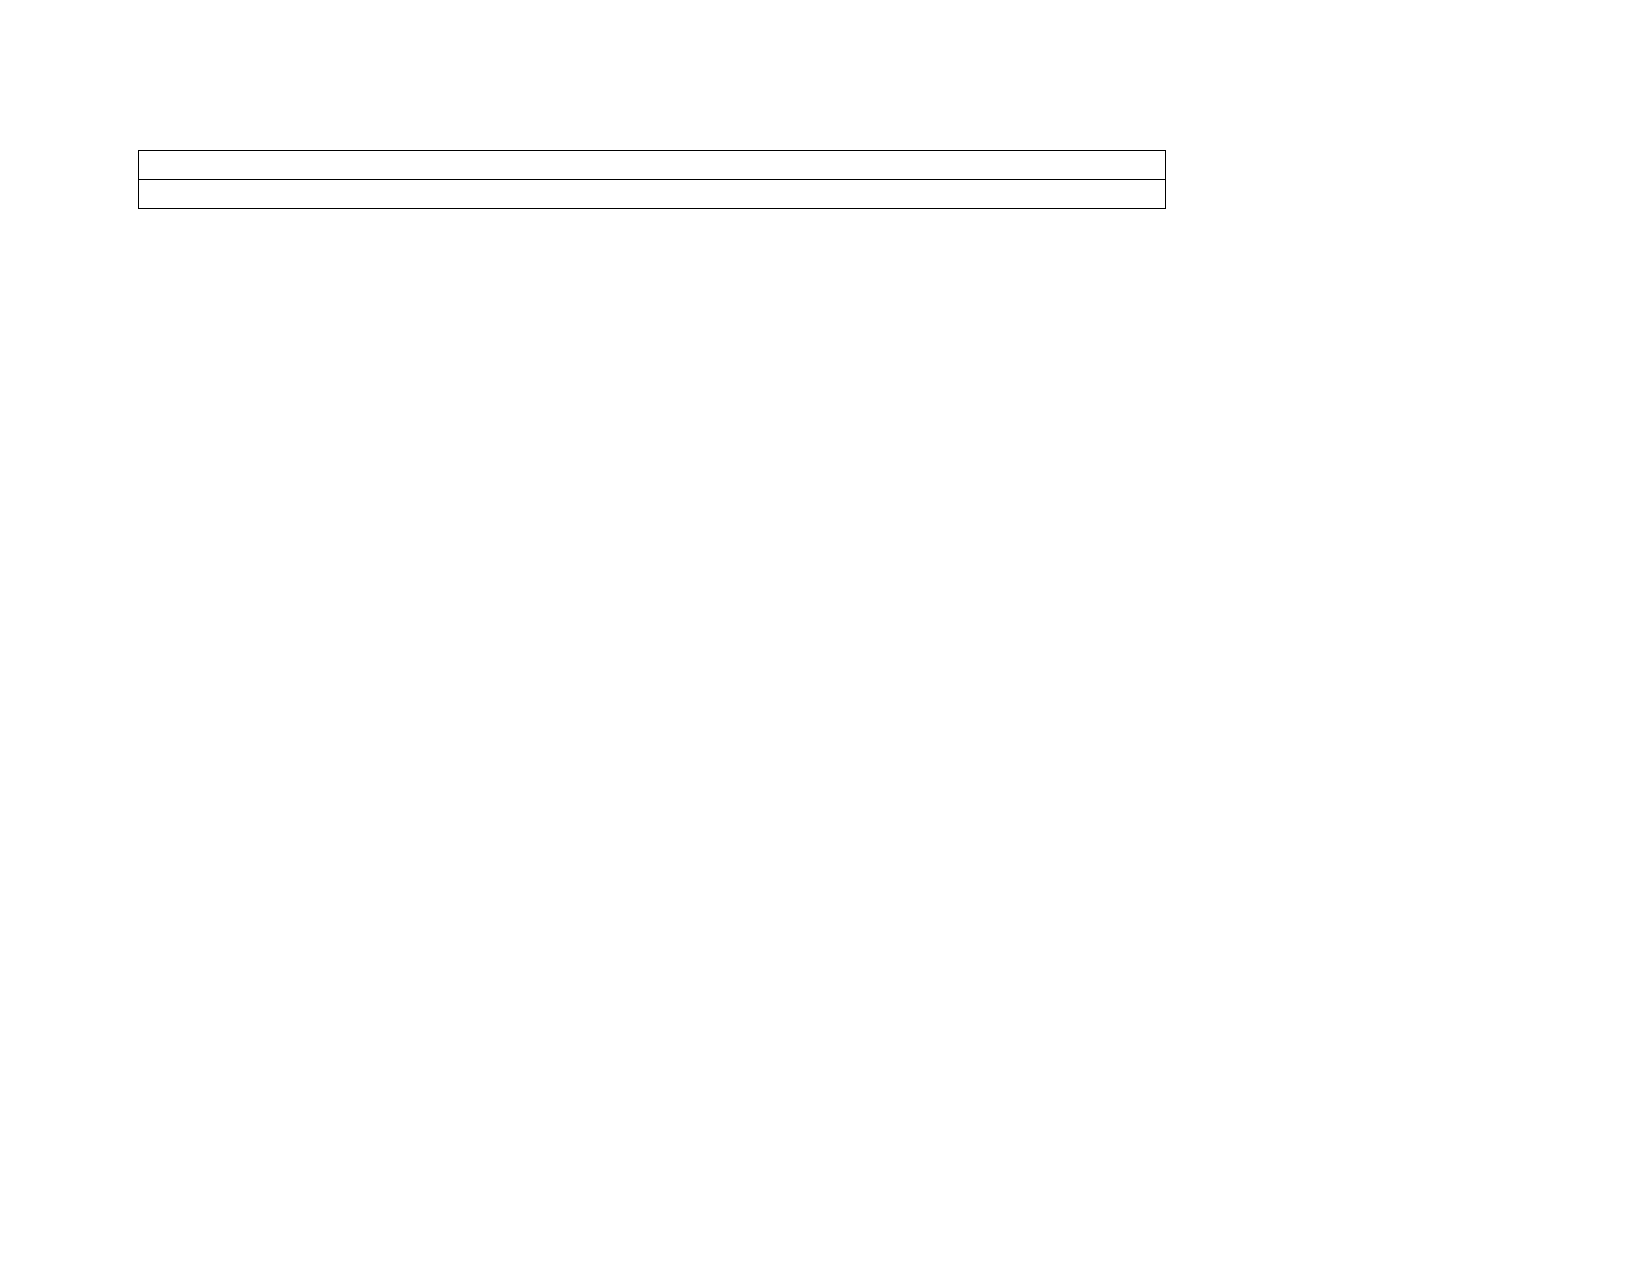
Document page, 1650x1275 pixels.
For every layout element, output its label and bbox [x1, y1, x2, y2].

table_cell [139, 151, 1165, 179]
table_cell [139, 180, 1165, 208]
